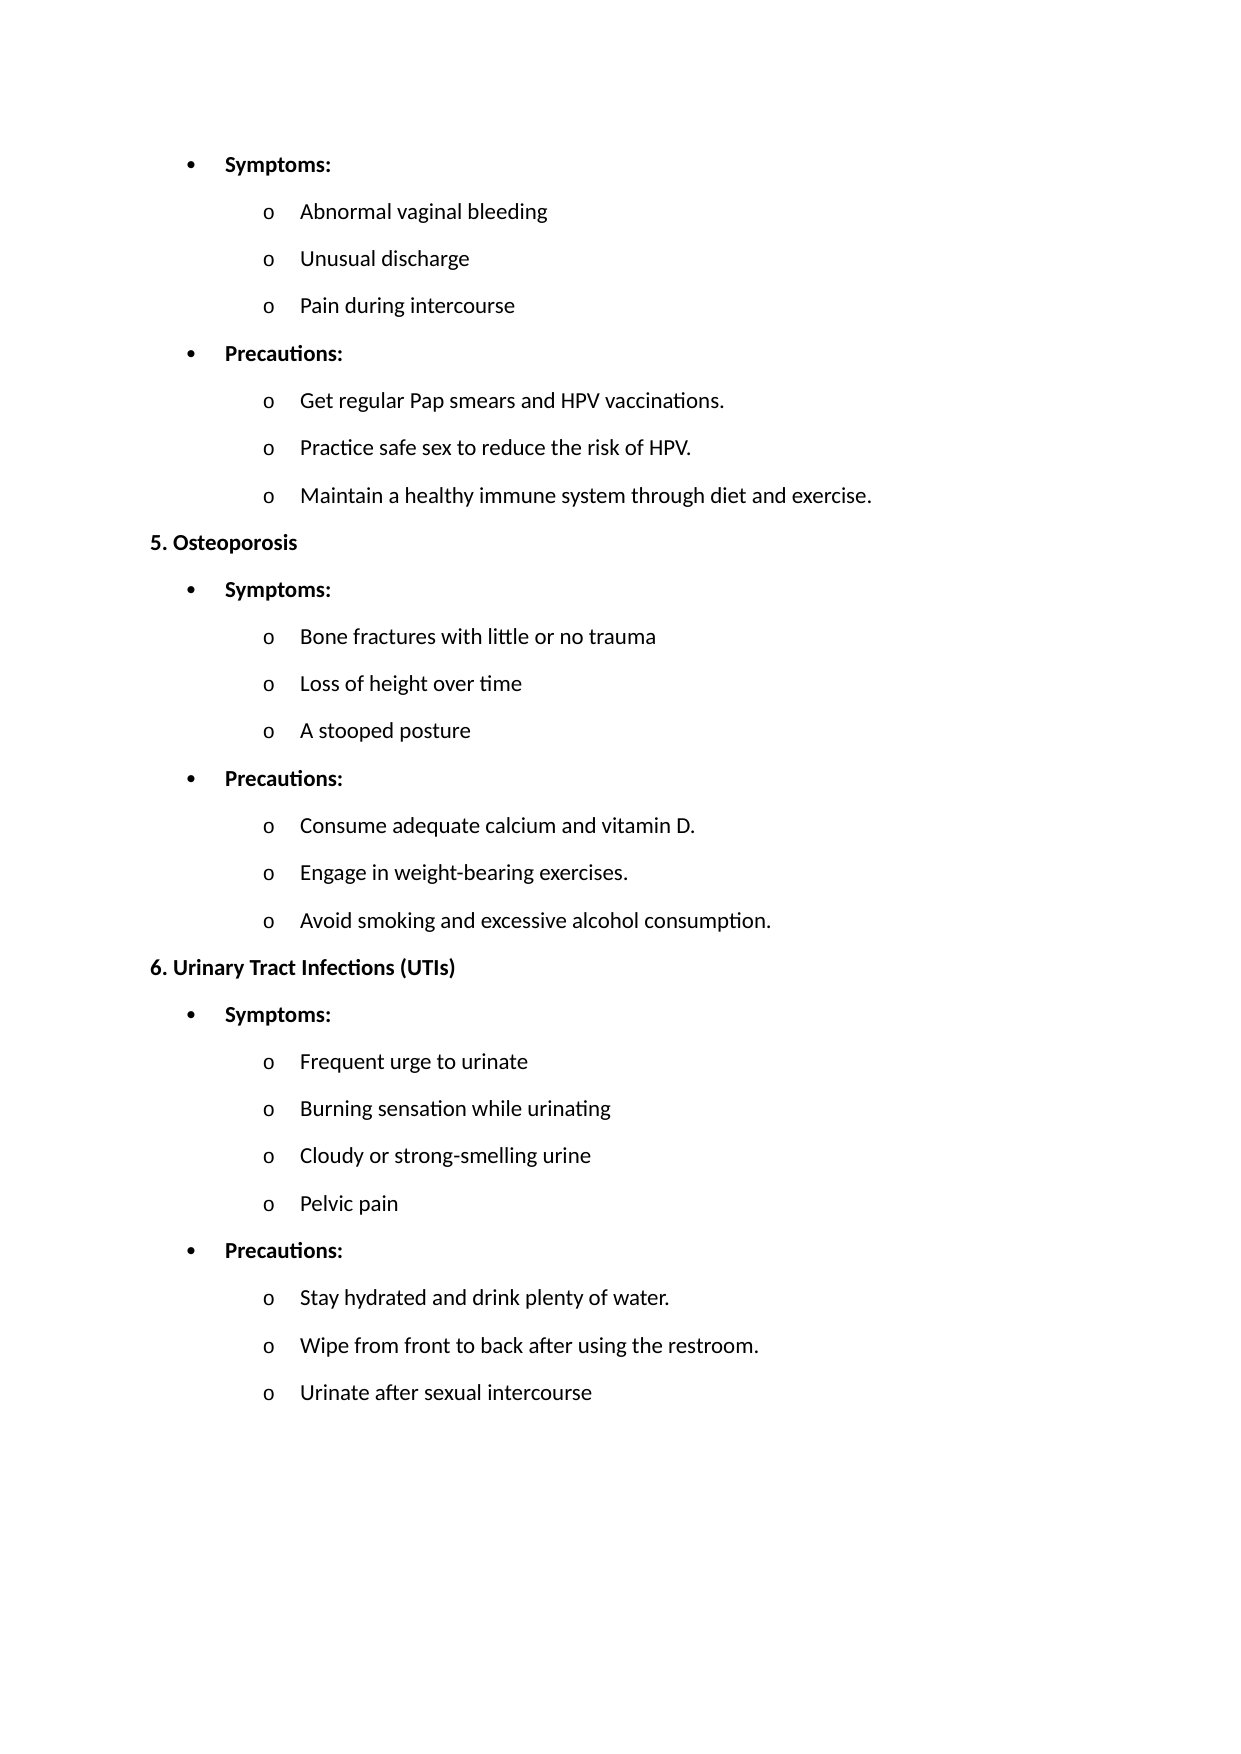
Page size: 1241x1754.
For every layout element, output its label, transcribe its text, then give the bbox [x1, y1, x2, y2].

list Precautions: [187, 339, 1090, 367]
list Abnormal vaginal bleeding [262, 197, 1090, 225]
list Precautions: [187, 764, 1090, 792]
list Consume adequate calcium and vitamin D. [262, 811, 1090, 839]
list Pelvic pain [262, 1189, 1090, 1218]
list Precautions: [187, 1236, 1090, 1264]
list Unusual discharge [262, 244, 1090, 273]
list Loss of height over time [262, 669, 1090, 698]
list Symptoms: [187, 150, 1090, 178]
list Wipe from front to back after using the restroom. [262, 1331, 1090, 1359]
list Stay hydrated and drink plenty of water. [262, 1283, 1090, 1312]
list Bone fractures with little or no trauma [262, 622, 1090, 650]
list Frequent urge to urinate [262, 1047, 1090, 1075]
list Engage in weight-bearing exercises. [262, 858, 1090, 887]
list Avoid smoking and excessive alcohol consumption. [262, 906, 1090, 934]
list Urinate after sexual intercourse [262, 1378, 1090, 1407]
list Cloudy or strong-smelling urine [262, 1142, 1090, 1170]
list Symptoms: [187, 575, 1090, 603]
list Pain during intercourse [262, 292, 1090, 320]
list Maintain a healthy immune system through diet and exercise. [262, 481, 1090, 509]
list Practice safe sex to reduce the risk of HPV. [262, 433, 1090, 462]
text 5. Osteoporosis [150, 528, 1090, 556]
list Symptoms: [187, 1000, 1090, 1028]
list Burning sensation while urinating [262, 1094, 1090, 1123]
list A stooped posture [262, 717, 1090, 745]
list Get regular Pap smears and HPV vaccinations. [262, 386, 1090, 414]
text 6. Urinary Tract Infections (UTIs) [150, 953, 1090, 981]
